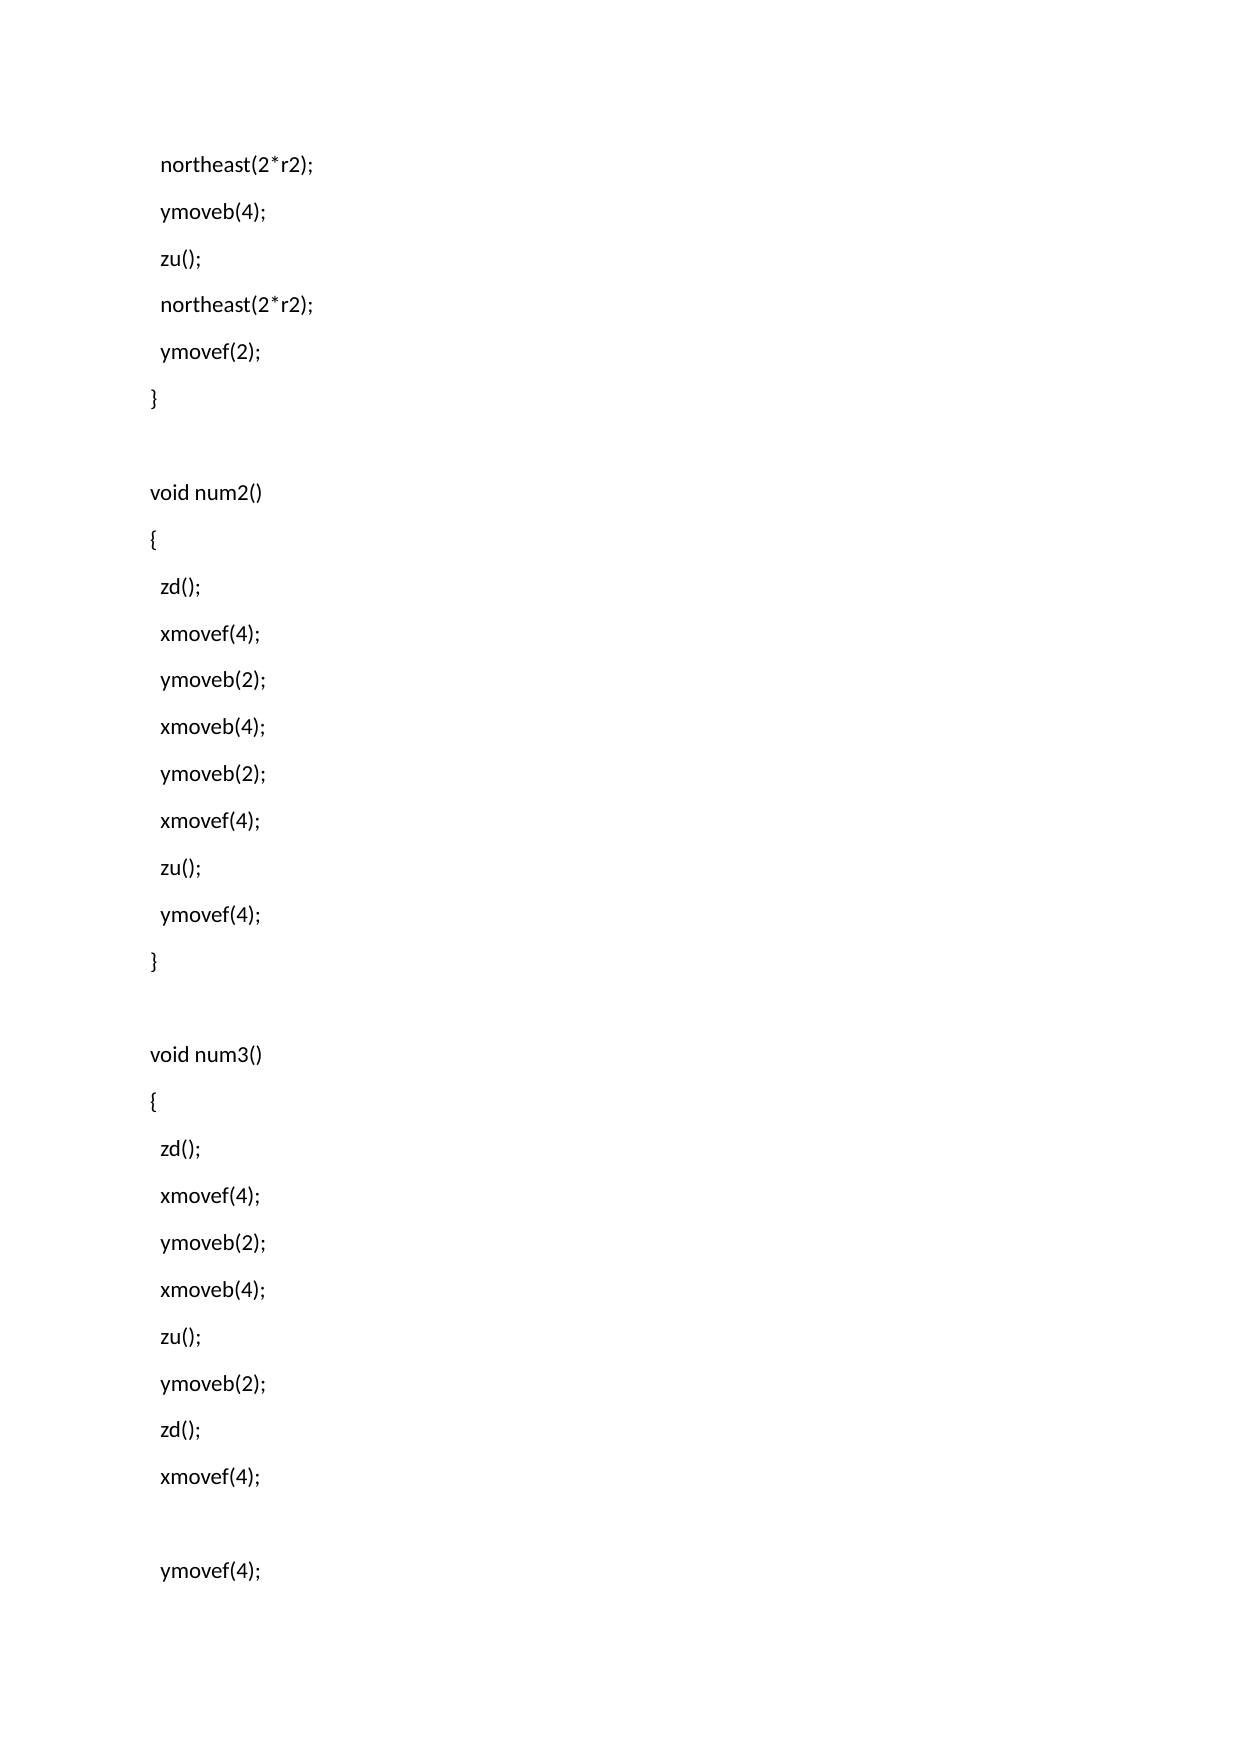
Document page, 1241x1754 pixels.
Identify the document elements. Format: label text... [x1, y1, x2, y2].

text xmovef(4); [150, 1462, 1090, 1491]
text { [150, 525, 1090, 553]
text northeast(2*r2); [150, 150, 1090, 178]
text xmovef(4); [150, 806, 1090, 834]
text void num3() [150, 1041, 1090, 1069]
text ymoveb(2); [150, 759, 1090, 787]
text zu(); [150, 244, 1090, 272]
text zu(); [150, 1322, 1090, 1350]
text ymoveb(2); [150, 666, 1090, 694]
text xmoveb(4); [150, 712, 1090, 741]
text ymoveb(2); [150, 1369, 1090, 1397]
text } [150, 384, 1090, 412]
text ymovef(4); [150, 1556, 1090, 1584]
text ymovef(4); [150, 900, 1090, 928]
text } [150, 947, 1090, 975]
text zd(); [150, 1134, 1090, 1162]
text zd(); [150, 1416, 1090, 1444]
text { [150, 1087, 1090, 1116]
text ymoveb(4); [150, 197, 1090, 225]
text void num2() [150, 478, 1090, 506]
text ymoveb(2); [150, 1228, 1090, 1256]
text ymovef(2); [150, 337, 1090, 366]
text zd(); [150, 572, 1090, 600]
text xmovef(4); [150, 1181, 1090, 1209]
text zu(); [150, 853, 1090, 881]
text xmoveb(4); [150, 1275, 1090, 1303]
text xmovef(4); [150, 619, 1090, 647]
text northeast(2*r2); [150, 291, 1090, 319]
